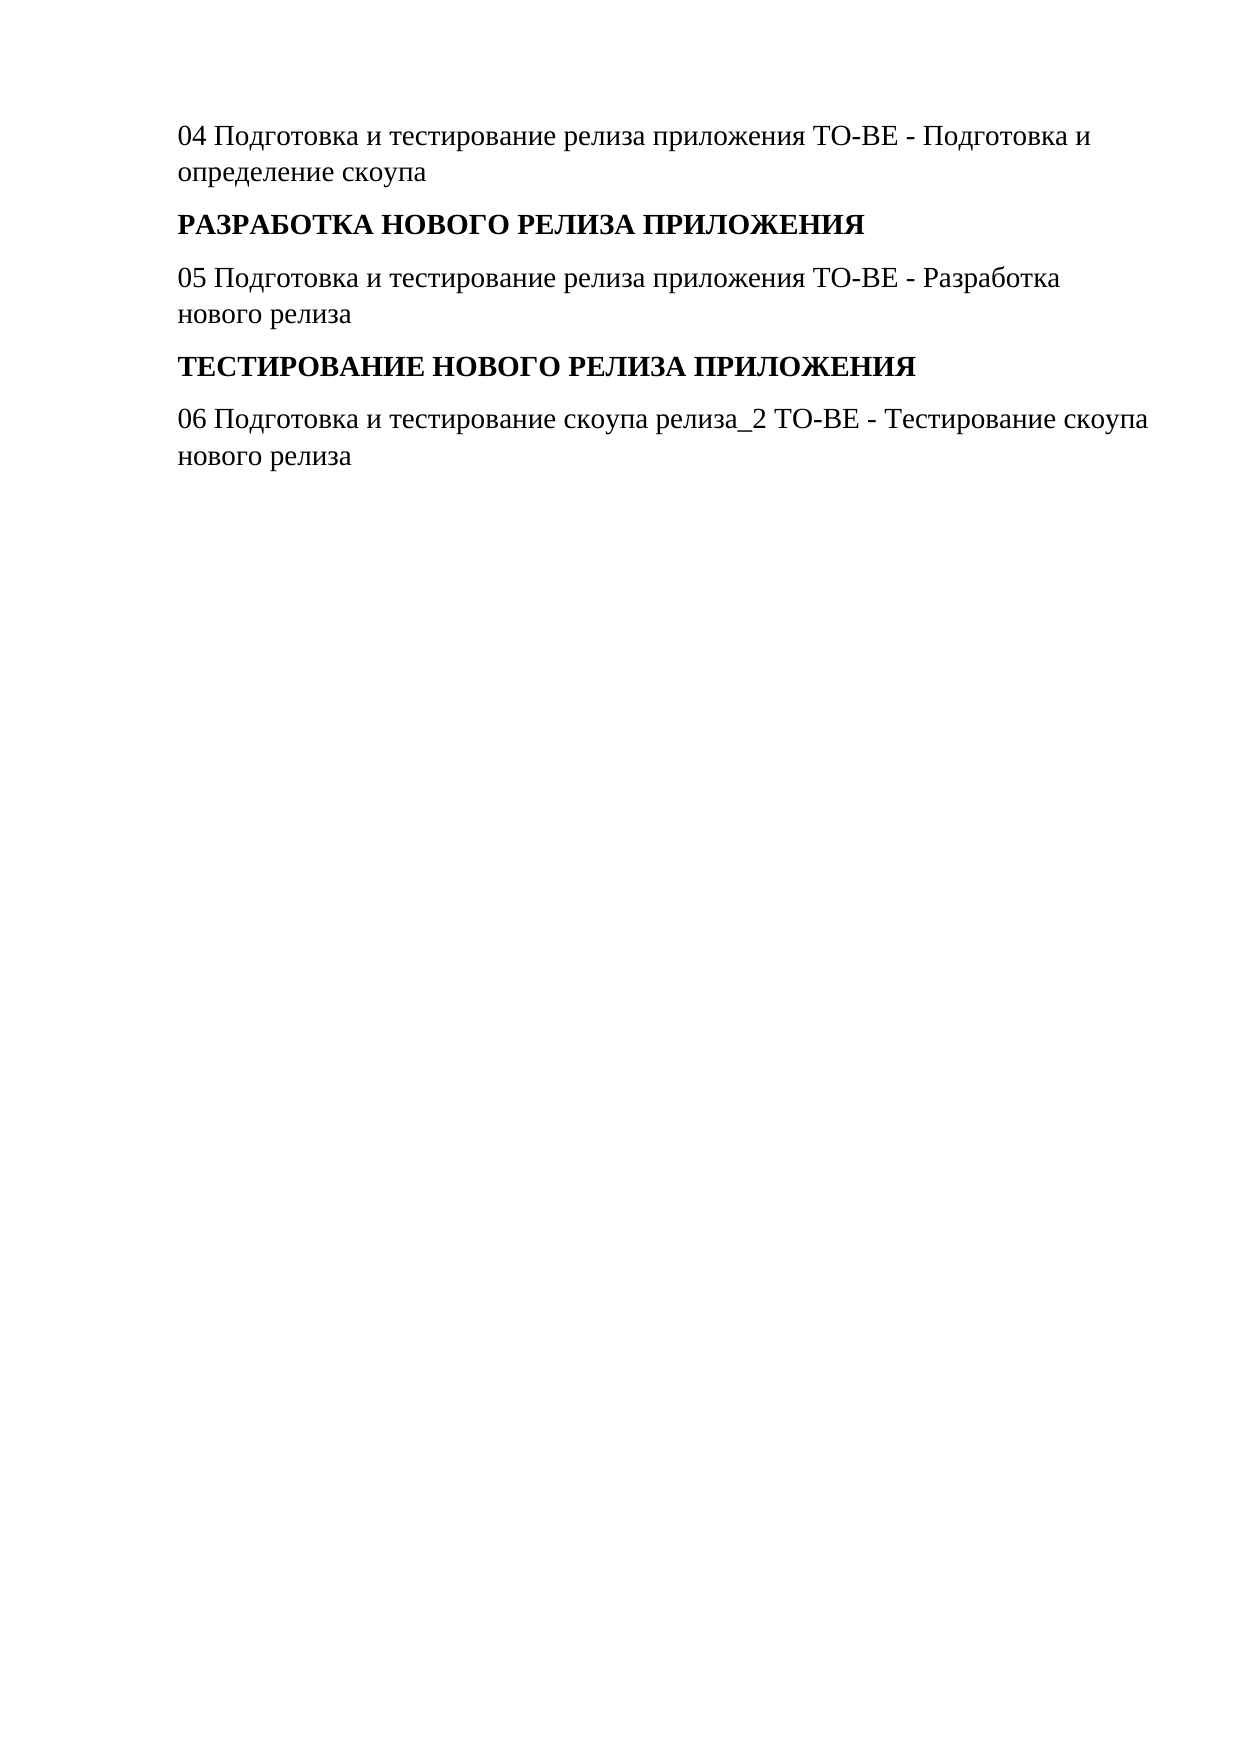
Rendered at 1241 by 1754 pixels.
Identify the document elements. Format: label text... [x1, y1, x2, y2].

text ТЕСТИРОВАНИЕ НОВОГО РЕЛИЗА ПРИЛОЖЕНИЯ [177, 349, 1152, 382]
text РАЗРАБОТКА НОВОГО РЕЛИЗА ПРИЛОЖЕНИЯ [177, 207, 1152, 241]
text 06 Подготовка и тестирование скоупа релиза_2 TO-BE - Тестирование скоупа нового релиза [177, 402, 1152, 471]
text 05 Подготовка и тестирование релиза приложения TO-BE - Разработка нового релиза [177, 260, 1152, 329]
text 04 Подготовка и тестирование релиза приложения TO-BE - Подготовка и определение скоупа [177, 118, 1152, 188]
